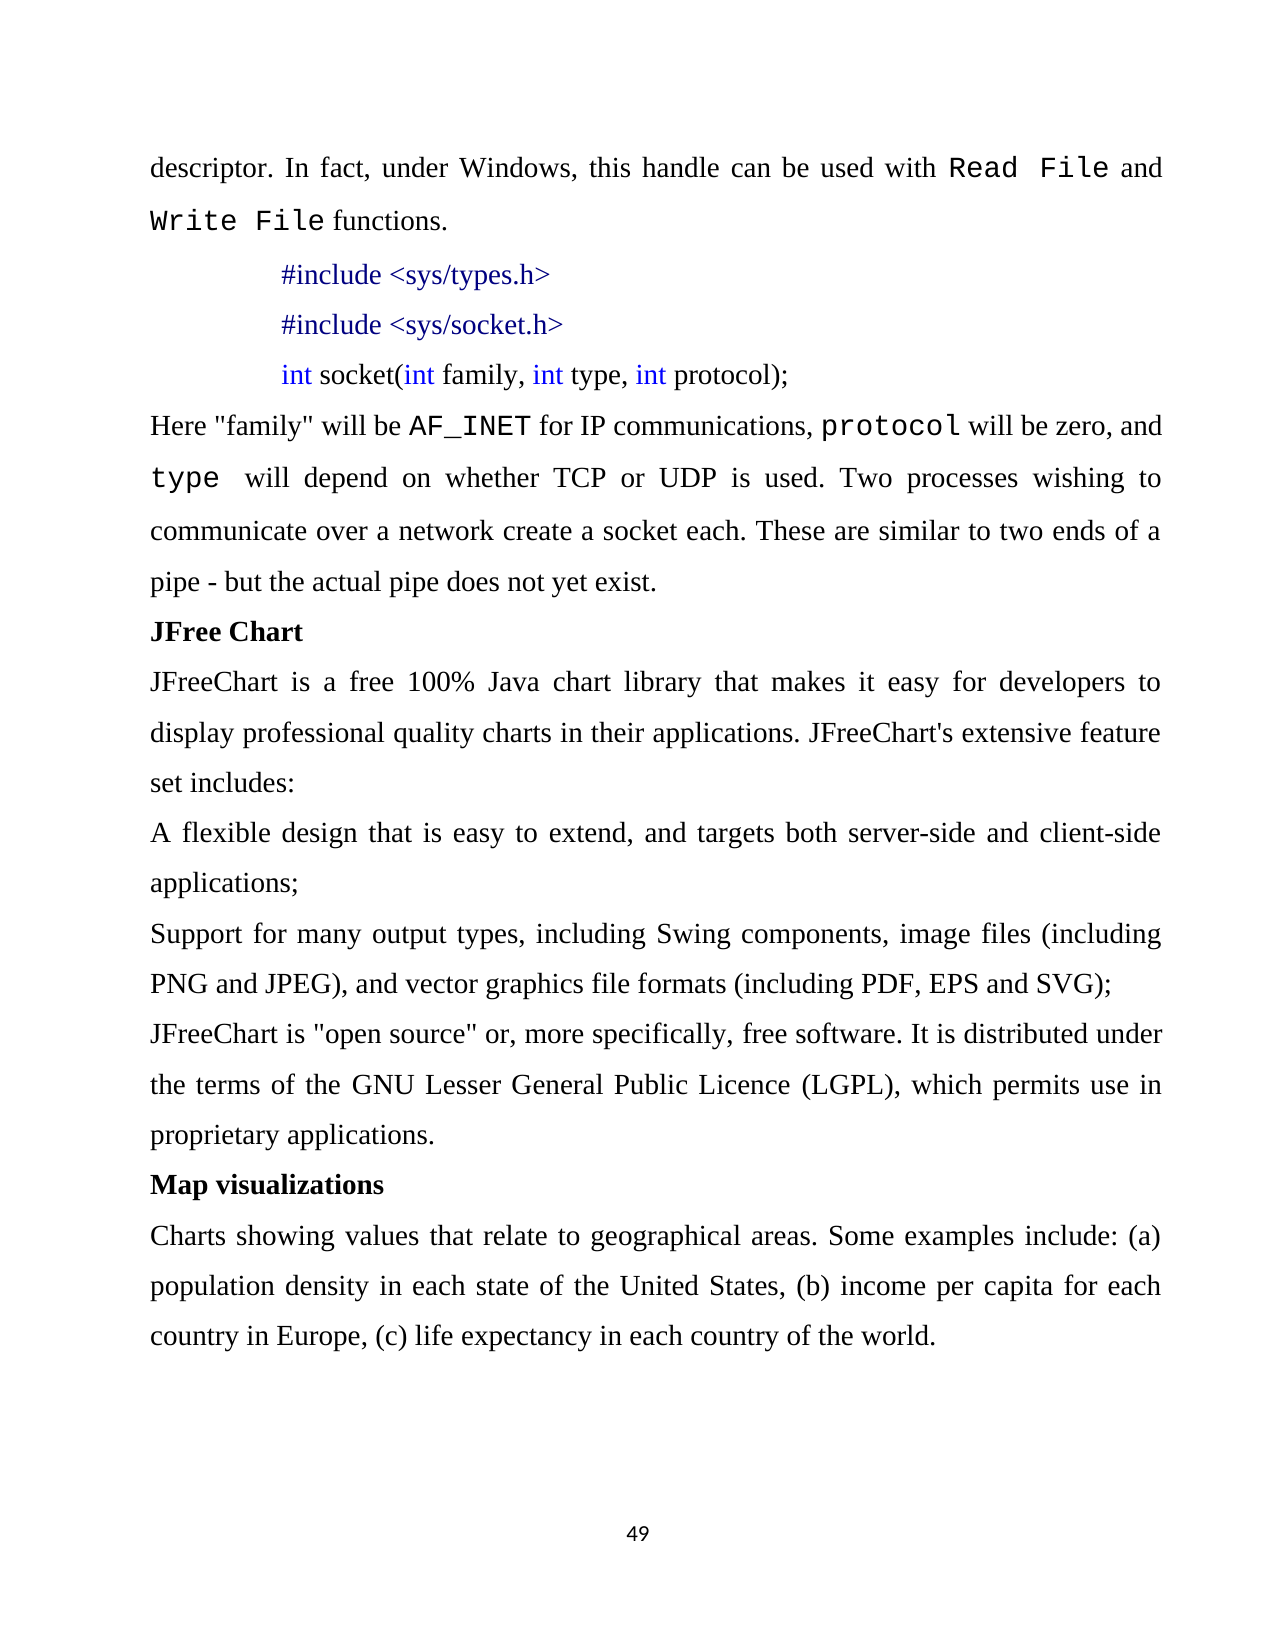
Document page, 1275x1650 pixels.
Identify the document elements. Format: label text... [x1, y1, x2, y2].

text JFreeChart is "open source" or, more specifically, free software. It is distributed under the terms of the GNU Lesser General Public Licence (LGPL), which permits use in proprietary applications. [150, 1017, 1162, 1151]
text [150, 150, 1162, 239]
text int socket(int family, int type, int protocol); [244, 357, 1162, 391]
text Charts showing values that relate to geographical areas. Some examples include: (a) population density in each state of the United States, (b) income per capita for each country in Europe, (c) life expectancy in each country of the world. [150, 1218, 1162, 1352]
text JFreeChart is a free 100% Java chart library that makes it easy for developers to display professional quality charts in their applications. JFreeChart's extensive feature set includes: [150, 664, 1162, 798]
text Support for many output types, including Swing components, image files (including PNG and JPEG), and vector graphics file formats (including PDF, EPS and SVG); [150, 916, 1162, 1000]
text #include <sys/socket.h> [244, 307, 1162, 341]
text #include <sys/types.h> [244, 257, 1162, 290]
subtitle Map visualizations [150, 1167, 1162, 1201]
text A flexible design that is easy to extend, and targets both server-side and client-side applications; [150, 815, 1162, 899]
text JFree Chart [150, 614, 1162, 648]
text Here "family" will be AF_INET for IP communications, protocol will be zero, and type will depend on whether TCP or UDP is used. Two processes wishing to communicate over a network create a socket each. These are similar to two ends of a pipe - but the actual pipe does not yet exist. [150, 408, 1162, 597]
